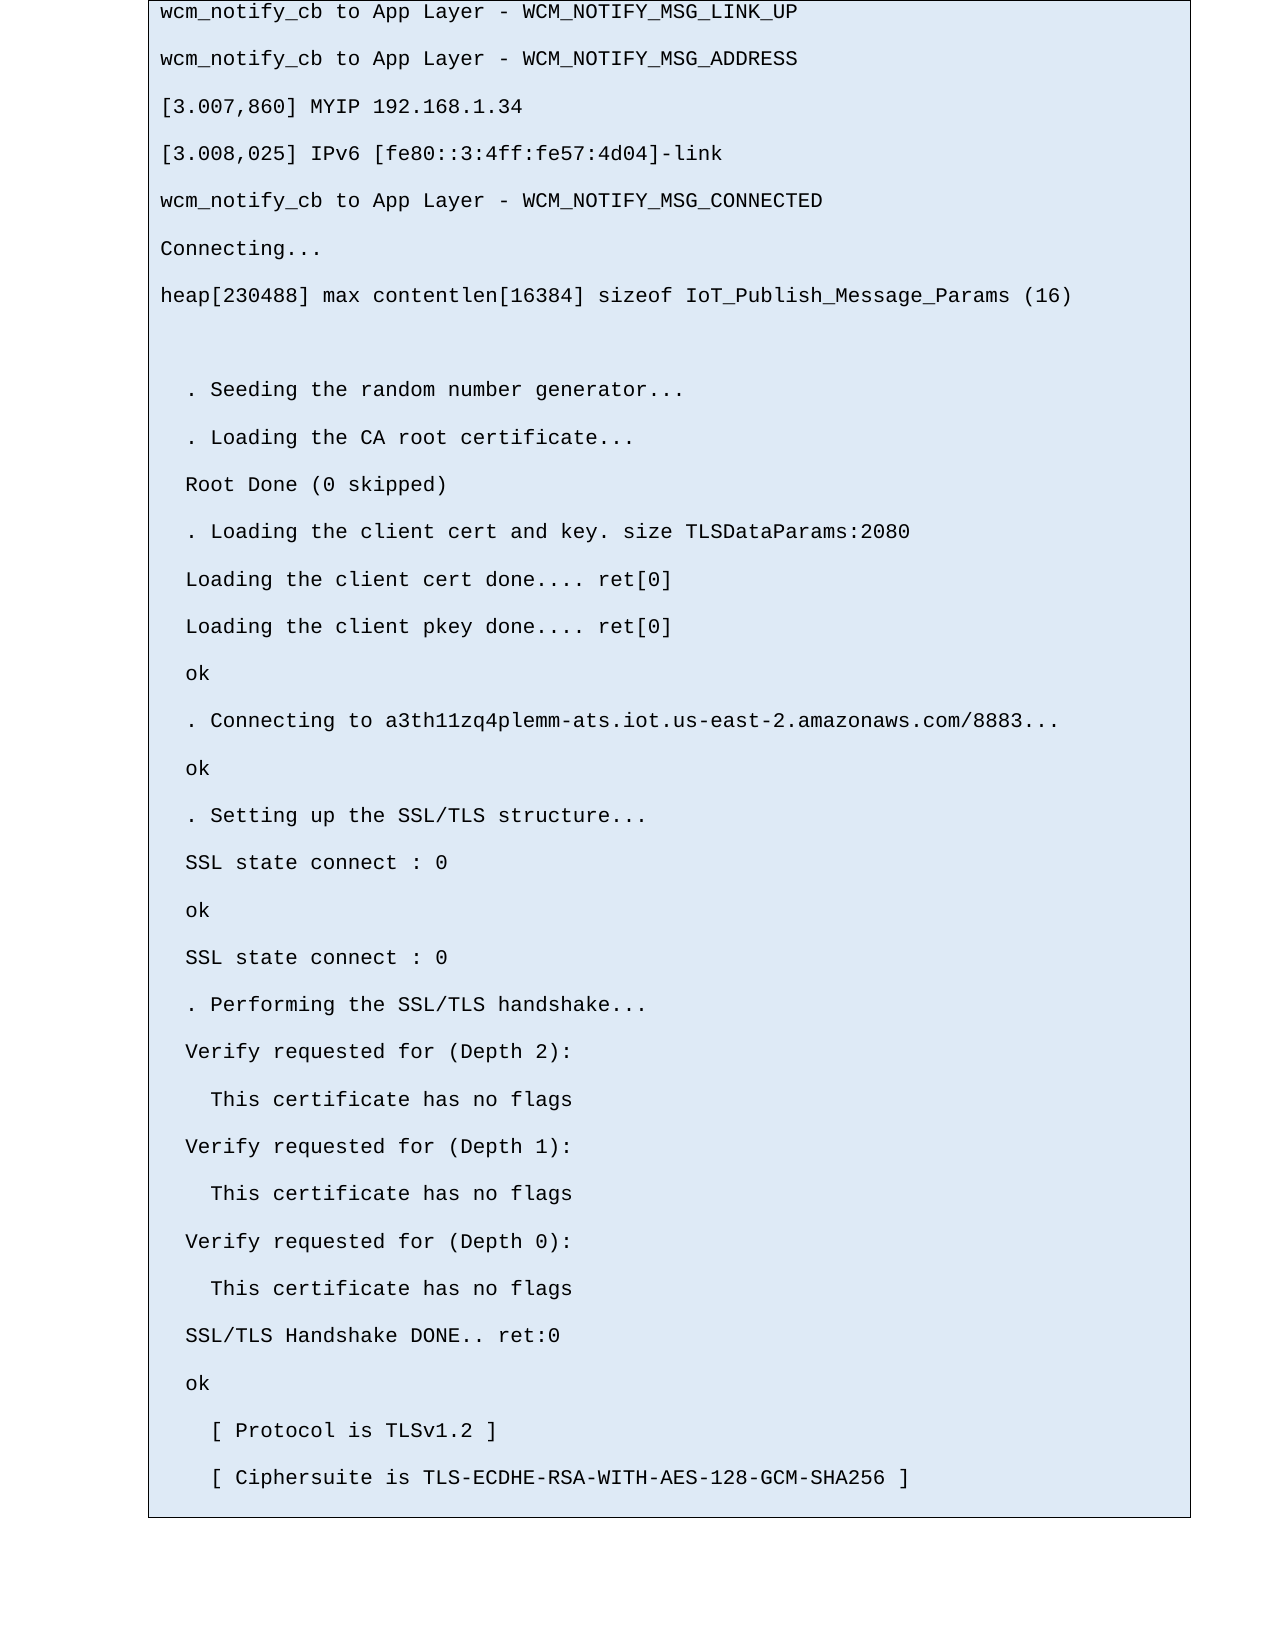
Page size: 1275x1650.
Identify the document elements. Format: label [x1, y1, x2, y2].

table_header [149, 1, 1190, 1517]
